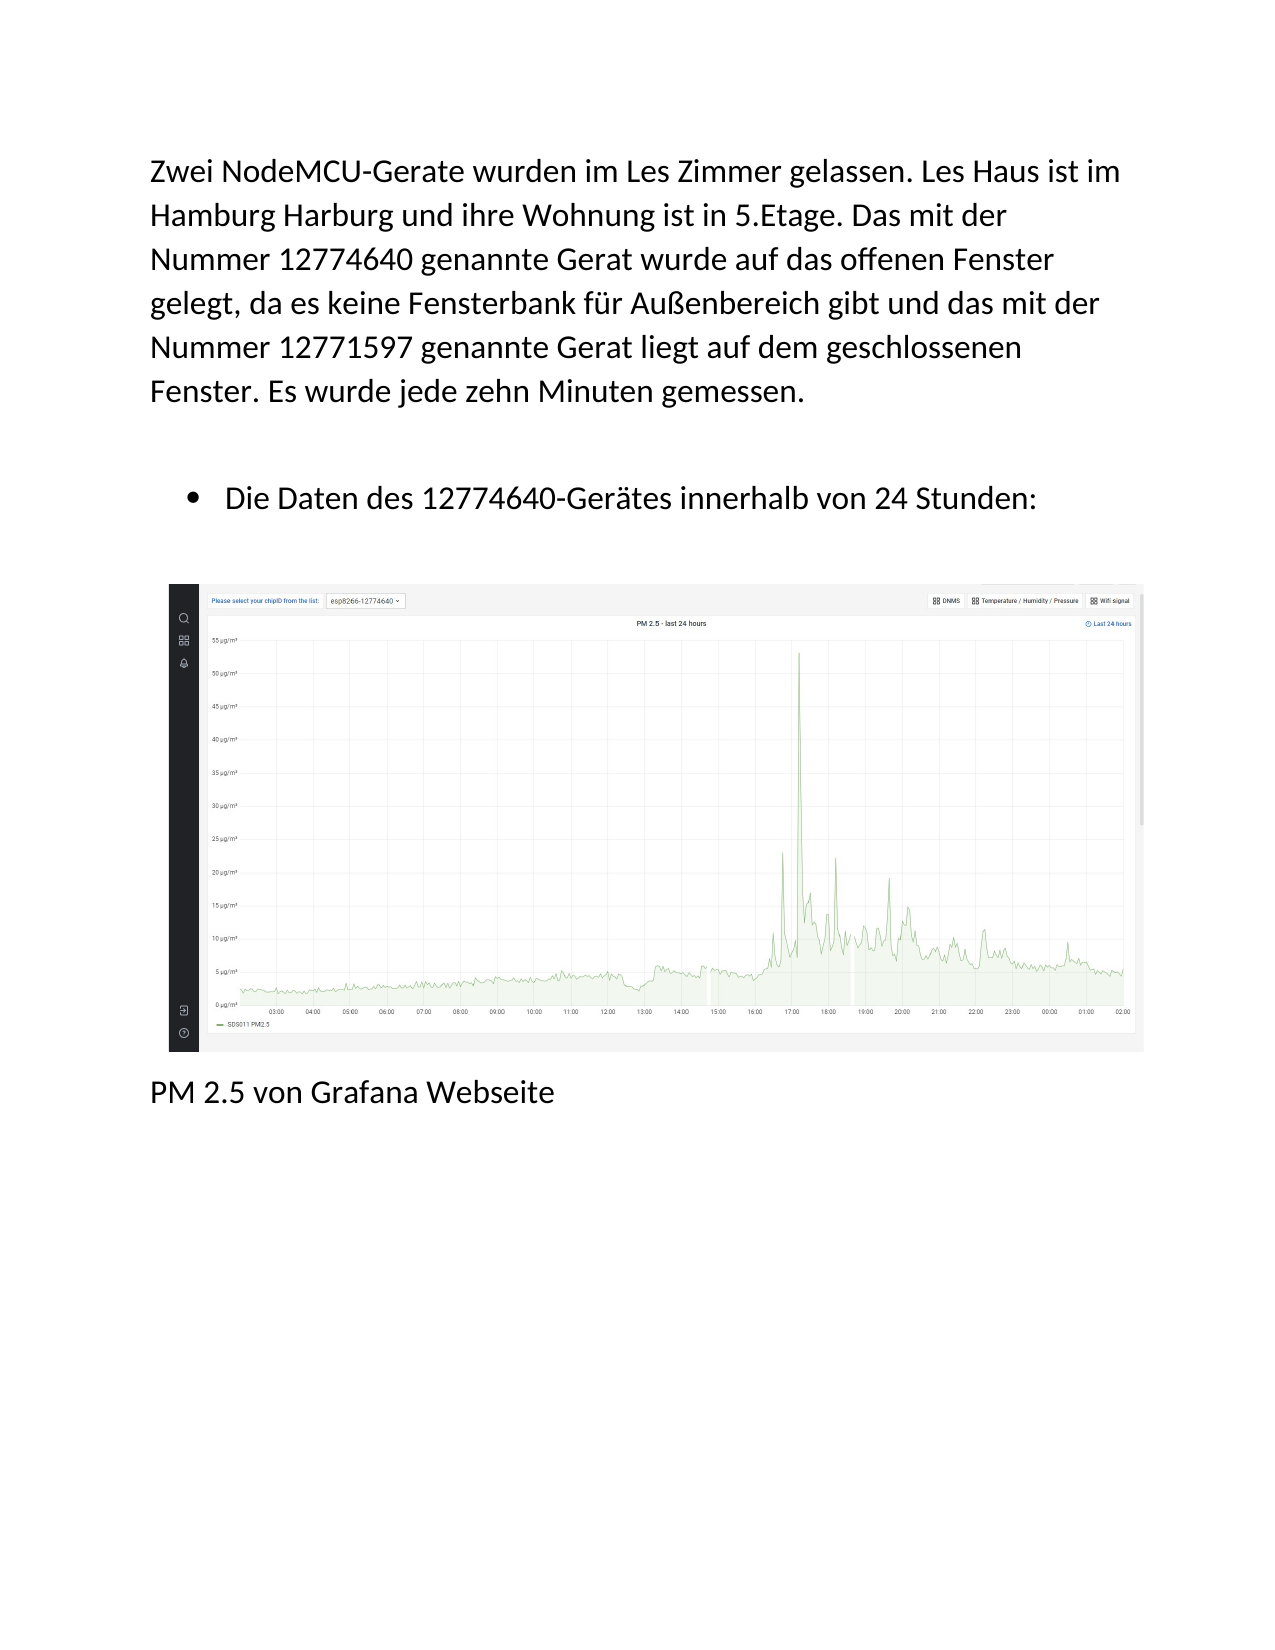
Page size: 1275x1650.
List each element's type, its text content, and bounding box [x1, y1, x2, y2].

text PM 2.5 von Grafana Webseite [150, 1071, 1125, 1112]
text Zwei NodeMCU-Gerate wurden im Les Zimmer gelassen. Les Haus ist im Hamburg Harburg und ihre Wohnung ist in 5.Etage. Das mit der Nummer 12774640 genannte Gerat wurde auf das offenen Fenster gelegt, da es keine Fensterbank für Außenbereich gibt und das mit der Nummer 12771597 genannte Gerat liegt auf dem geschlossenen Fenster. Es wurde jede zehn Minuten gemessen. [150, 150, 1125, 411]
list Die Daten des 12774640-Gerätes innerhalb von 24 Stunden: [187, 477, 1125, 518]
